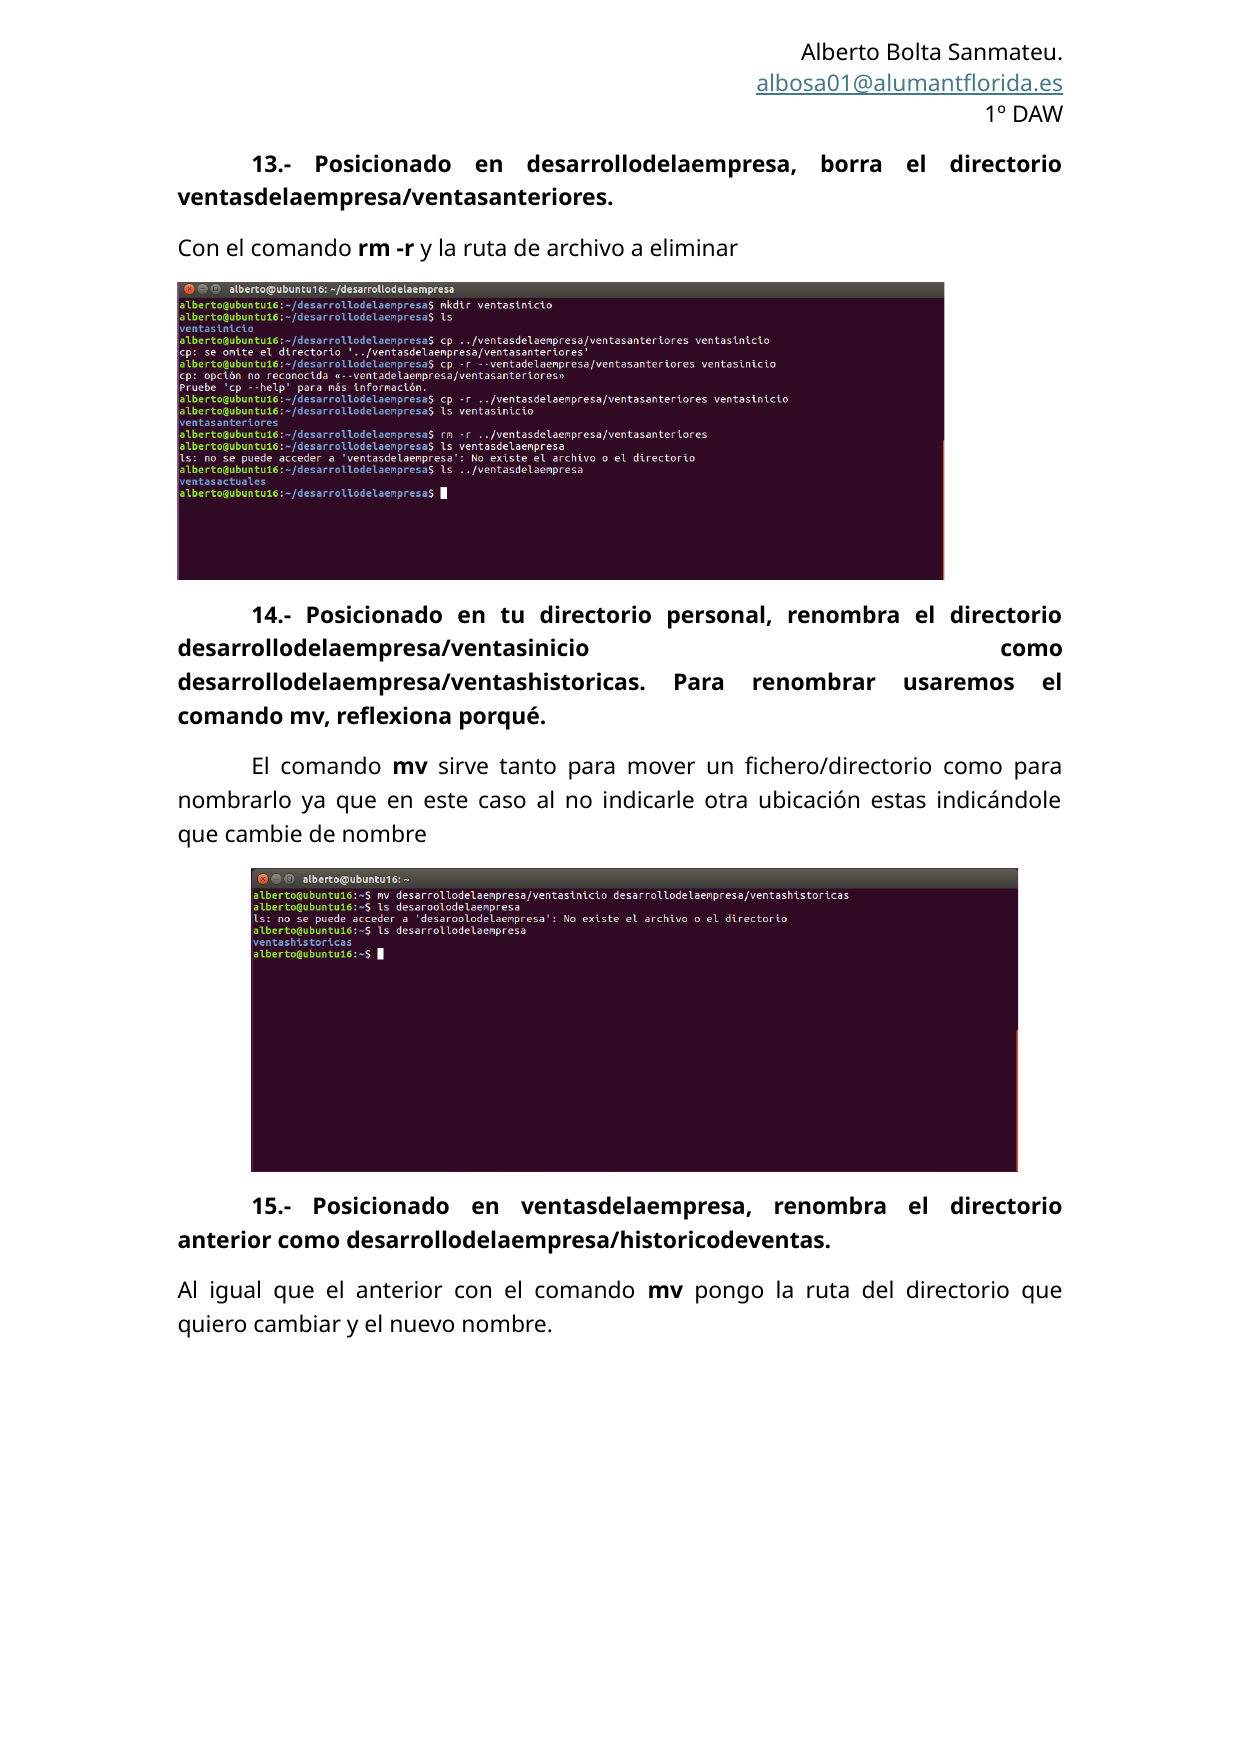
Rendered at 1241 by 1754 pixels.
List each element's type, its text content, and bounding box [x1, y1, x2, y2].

list El comando mv sirve tanto para mover un fichero/directorio como para nombrarlo ya que en este caso al no indicarle otra ubicación estas indicándole que cambie de nombre [177, 750, 1063, 849]
picture [251, 868, 1019, 1172]
text Al igual que el anterior con el comando mv pongo la ruta del directorio que quiero cambiar y el nuevo nombre. [177, 1274, 1063, 1339]
list 13.- Posicionado en desarrollodelaempresa, borra el directorio ventasdelaempresa/ventasanteriores. [177, 148, 1063, 213]
picture [177, 282, 945, 580]
text Con el comando rm -r y la ruta de archivo a eliminar [177, 232, 1063, 263]
list 14.- Posicionado en tu directorio personal, renombra el directorio desarrollodelaempresa/ventasinicio como desarrollodelaempresa/ventashistoricas. Para renombrar usaremos el comando mv, reflexiona porqué. [177, 599, 1063, 731]
list 15.- Posicionado en ventasdelaempresa, renombra el directorio anterior como desarrollodelaempresa/historicodeventas. [177, 1190, 1063, 1255]
